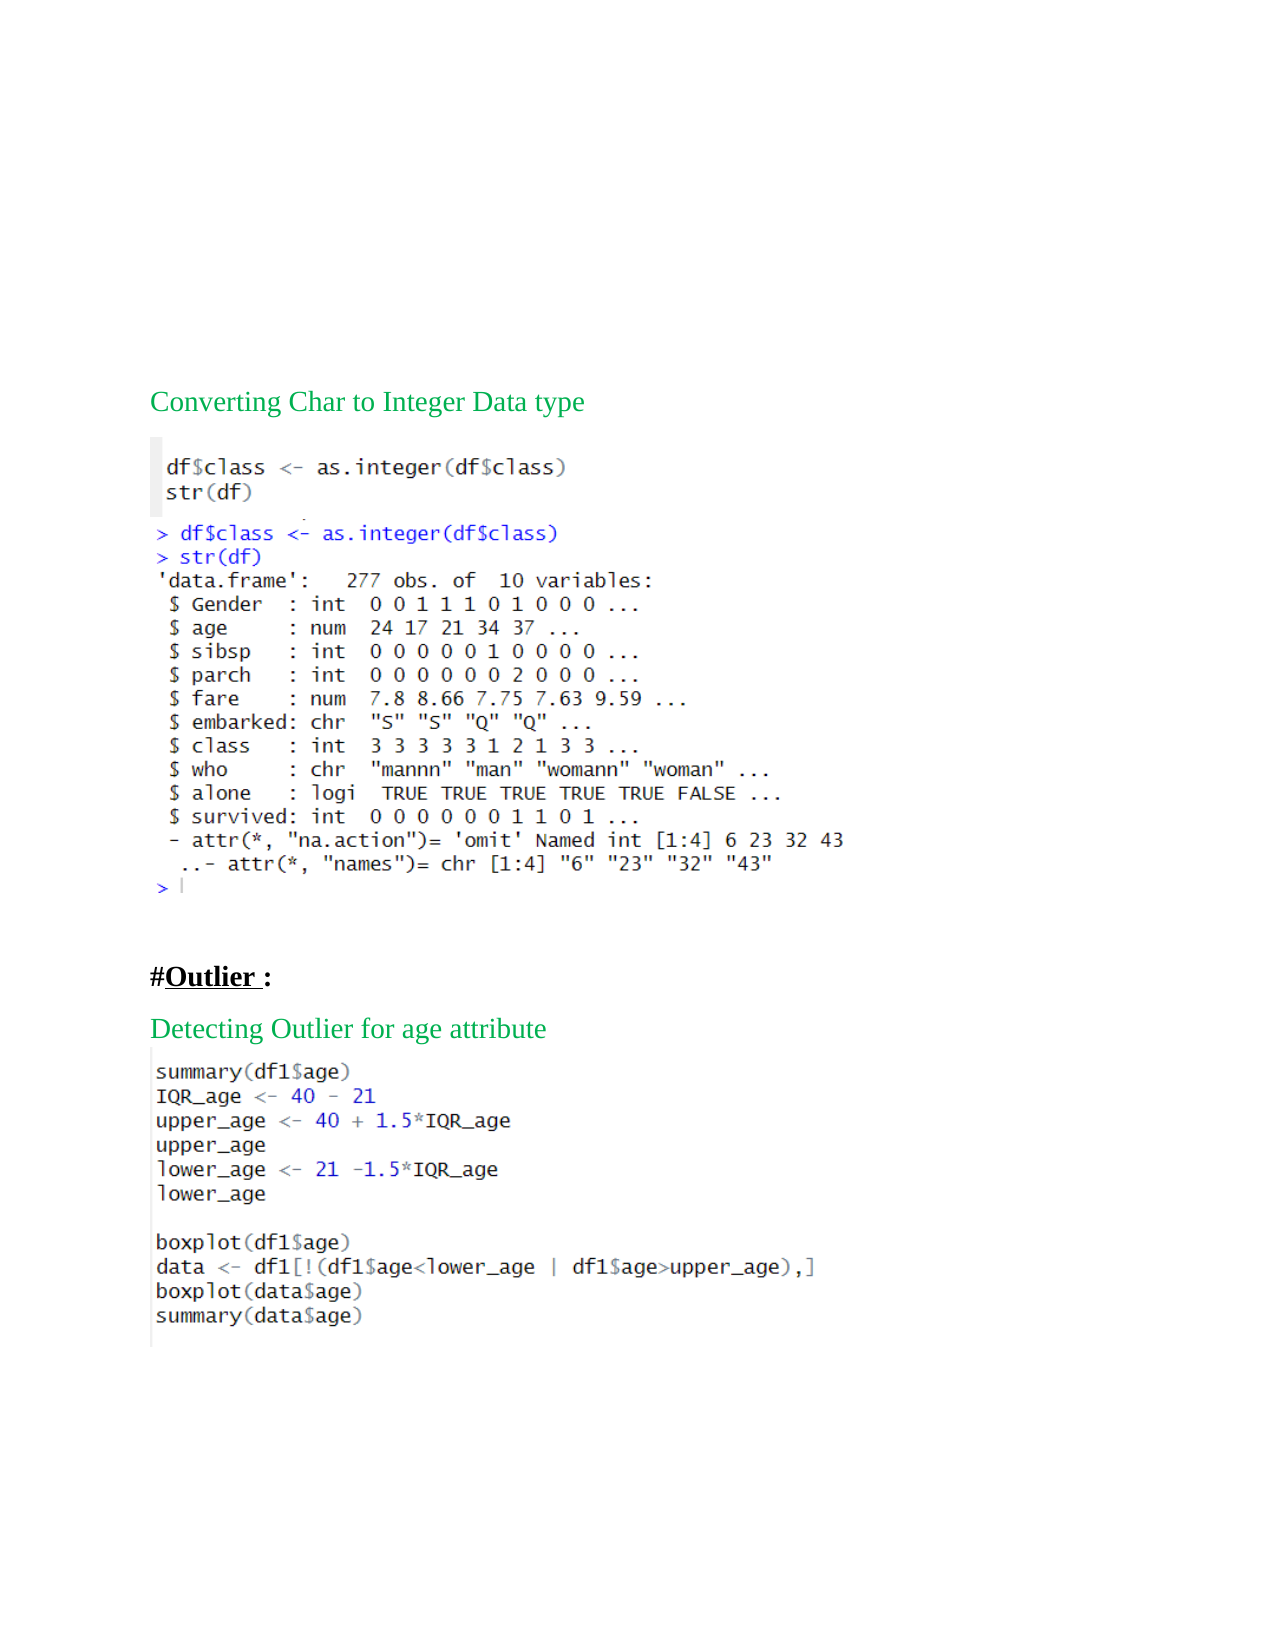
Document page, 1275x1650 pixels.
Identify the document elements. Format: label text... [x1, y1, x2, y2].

text #Outlier : [150, 959, 1125, 992]
picture [150, 519, 1125, 893]
text Converting Char to Integer Data type [150, 384, 1125, 418]
text Detecting Outlier for age attribute [150, 1012, 1125, 1047]
picture [150, 1047, 1125, 1347]
picture [150, 437, 1125, 517]
